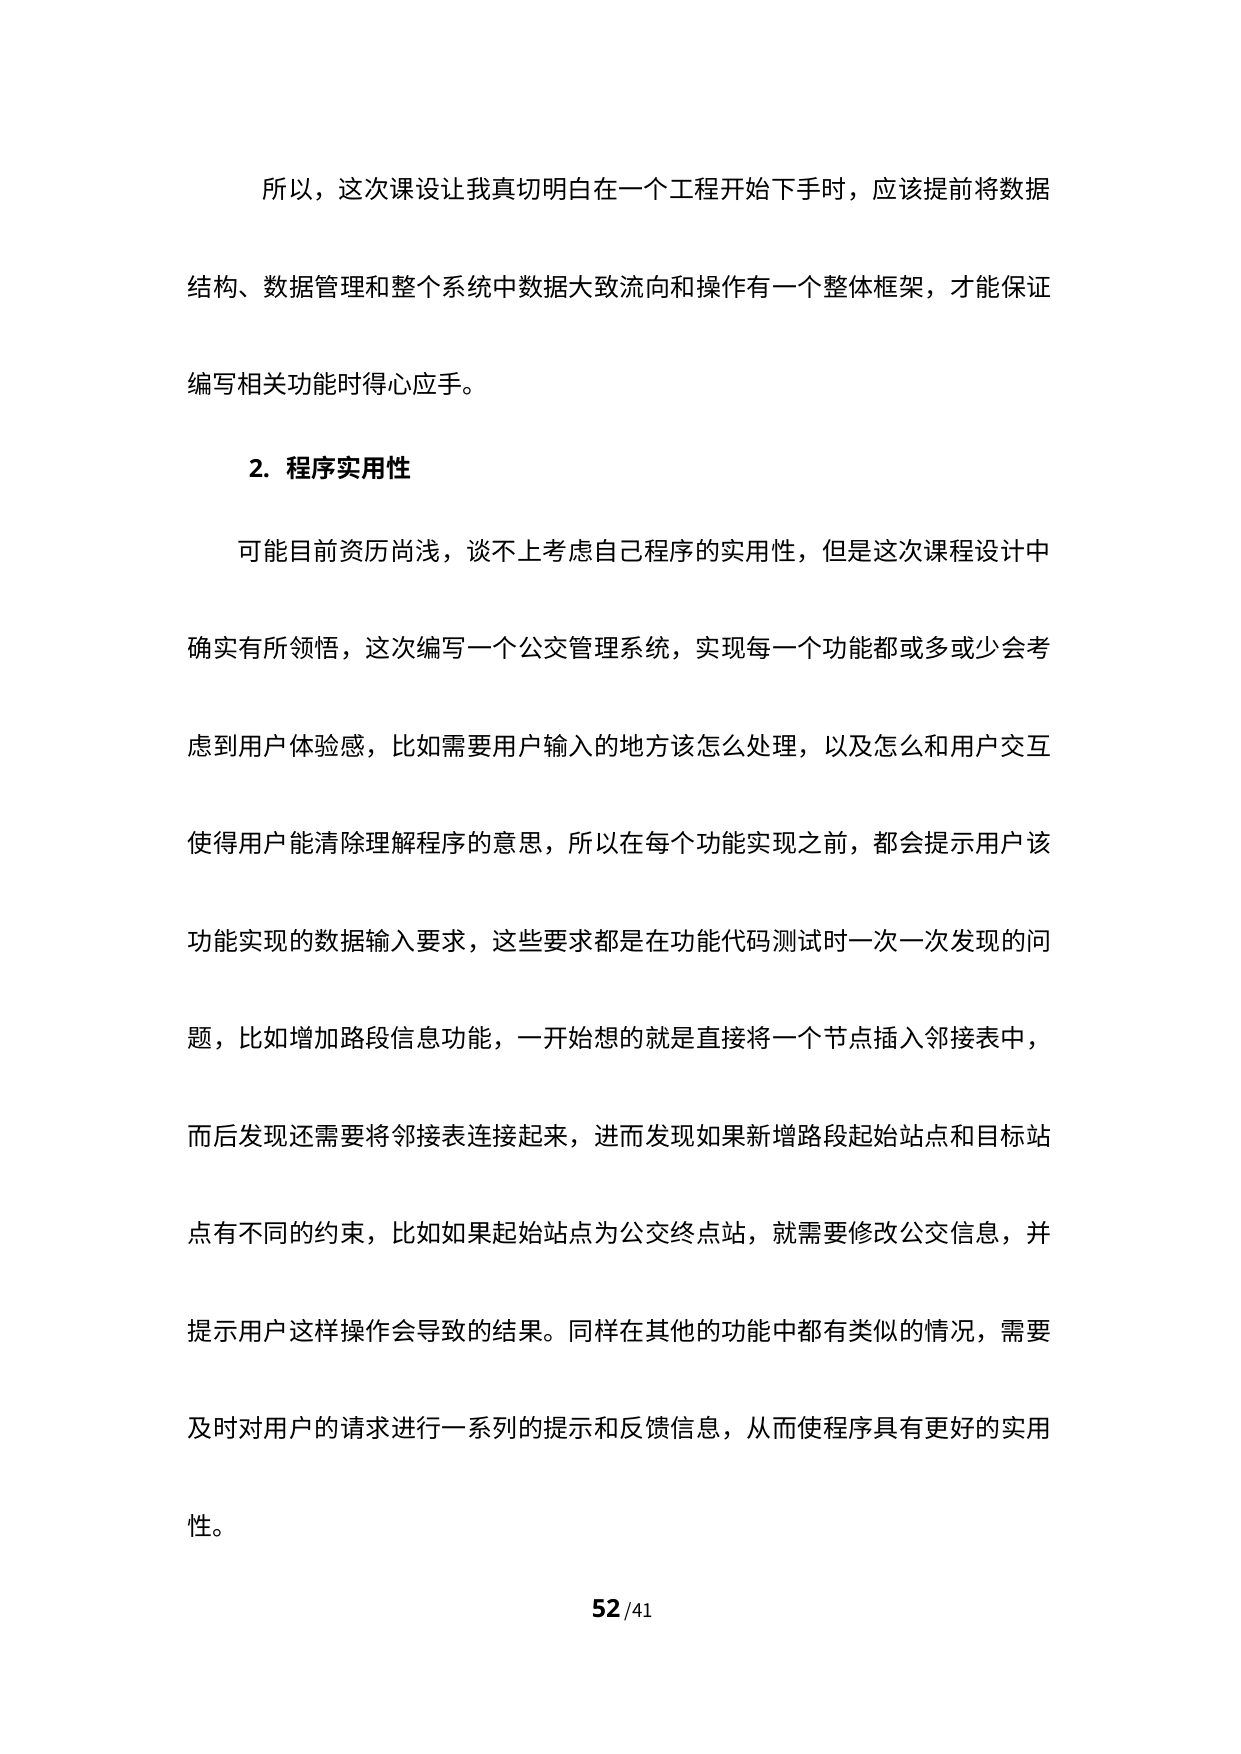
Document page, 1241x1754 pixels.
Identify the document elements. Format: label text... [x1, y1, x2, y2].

text 可能目前资历尚浅，谈不上考虑自己程序的实用性，但是这次课程设计中确实有所领悟，这次编写一个公交管理系统，实现每一个功能都或多或少会考虑到用户体验感，比如需要用户输入的地方该怎么处理，以及怎么和用户交互使得用户能清除理解程序的意思，所以在每个功能实现之前，都会提示用户该功能实现的数据输入要求，这些要求都是在功能代码测试时一次一次发现的问题，比如增加路段信息功能，一开始想的就是直接将一个节点插入邻接表中，而后发现还需要将邻接表连接起来，进而发现如果新增路段起始站点和目标站点有不同的约束，比如如果起始站点为公交终点站，就需要修改公交信息，并提示用户这样操作会导致的结果。同样在其他的功能中都有类似的情况，需要及时对用户的请求进行一系列的提示和反馈信息，从而使程序具有更好的实用性。 [187, 517, 1053, 1557]
text 所以，这次课设让我真切明白在一个工程开始下手时，应该提前将数据结构、数据管理和整个系统中数据大致流向和操作有一个整体框架，才能保证编写相关功能时得心应手。 [187, 156, 1053, 416]
list 程序实用性 [248, 434, 1053, 499]
